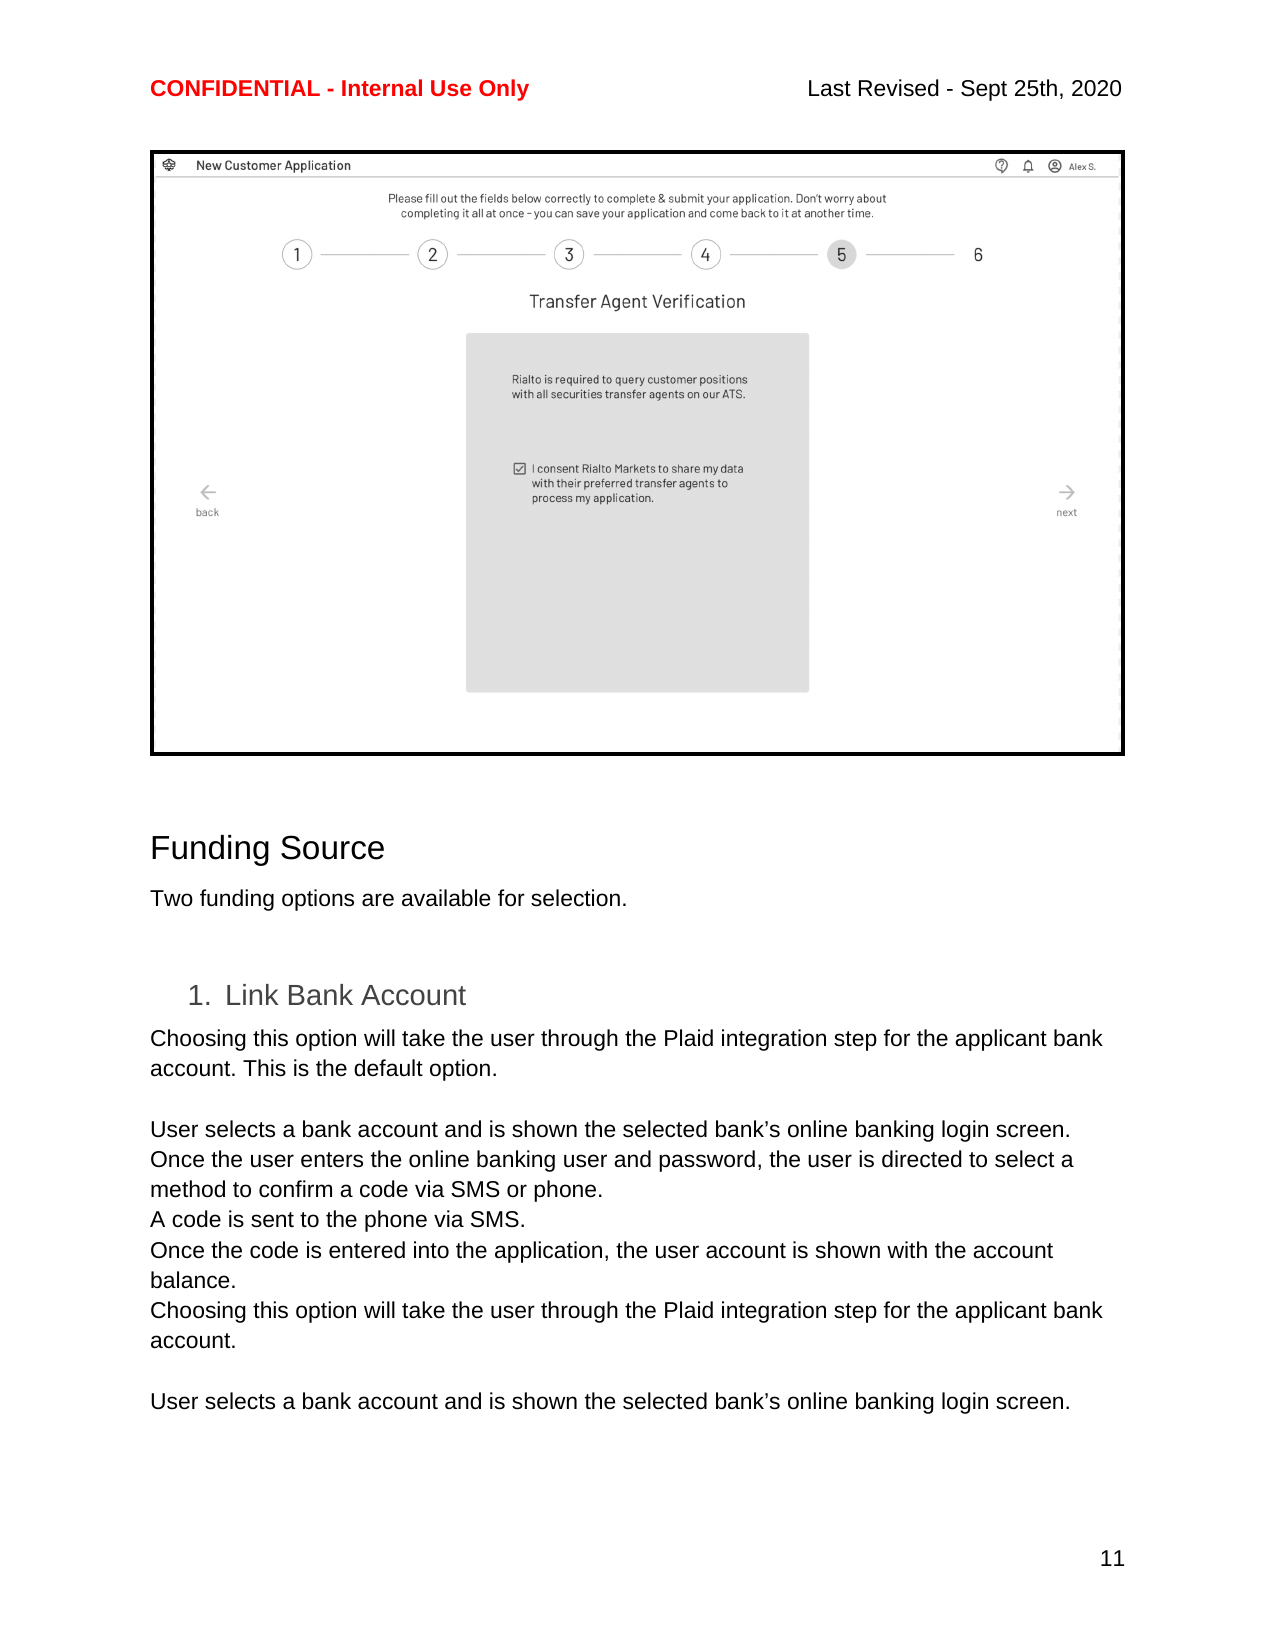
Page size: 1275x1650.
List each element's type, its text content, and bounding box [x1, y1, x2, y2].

text User selects a bank account and is shown the selected bank’s online banking login screen. [150, 1116, 1125, 1142]
text Once the code is entered into the application, the user account is shown with the account balance. [150, 1237, 1125, 1293]
text A code is sent to the phone via SMS. [150, 1206, 1125, 1233]
text Two funding options are available for selection. [150, 884, 1125, 911]
subtitle Link Bank Account [187, 978, 1125, 1012]
text Once the user enters the online banking user and password, the user is directed to select a method to confirm a code via SMS or phone. [150, 1146, 1125, 1202]
subtitle Funding Source [150, 828, 1125, 866]
text Choosing this option will take the user through the Plaid integration step for the applicant bank account. This is the default option. [150, 1025, 1125, 1082]
picture [154, 154, 1121, 752]
text User selects a bank account and is shown the selected bank’s online banking login screen. [150, 1388, 1125, 1414]
text Choosing this option will take the user through the Plaid integration step for the applicant bank account. [150, 1297, 1125, 1353]
